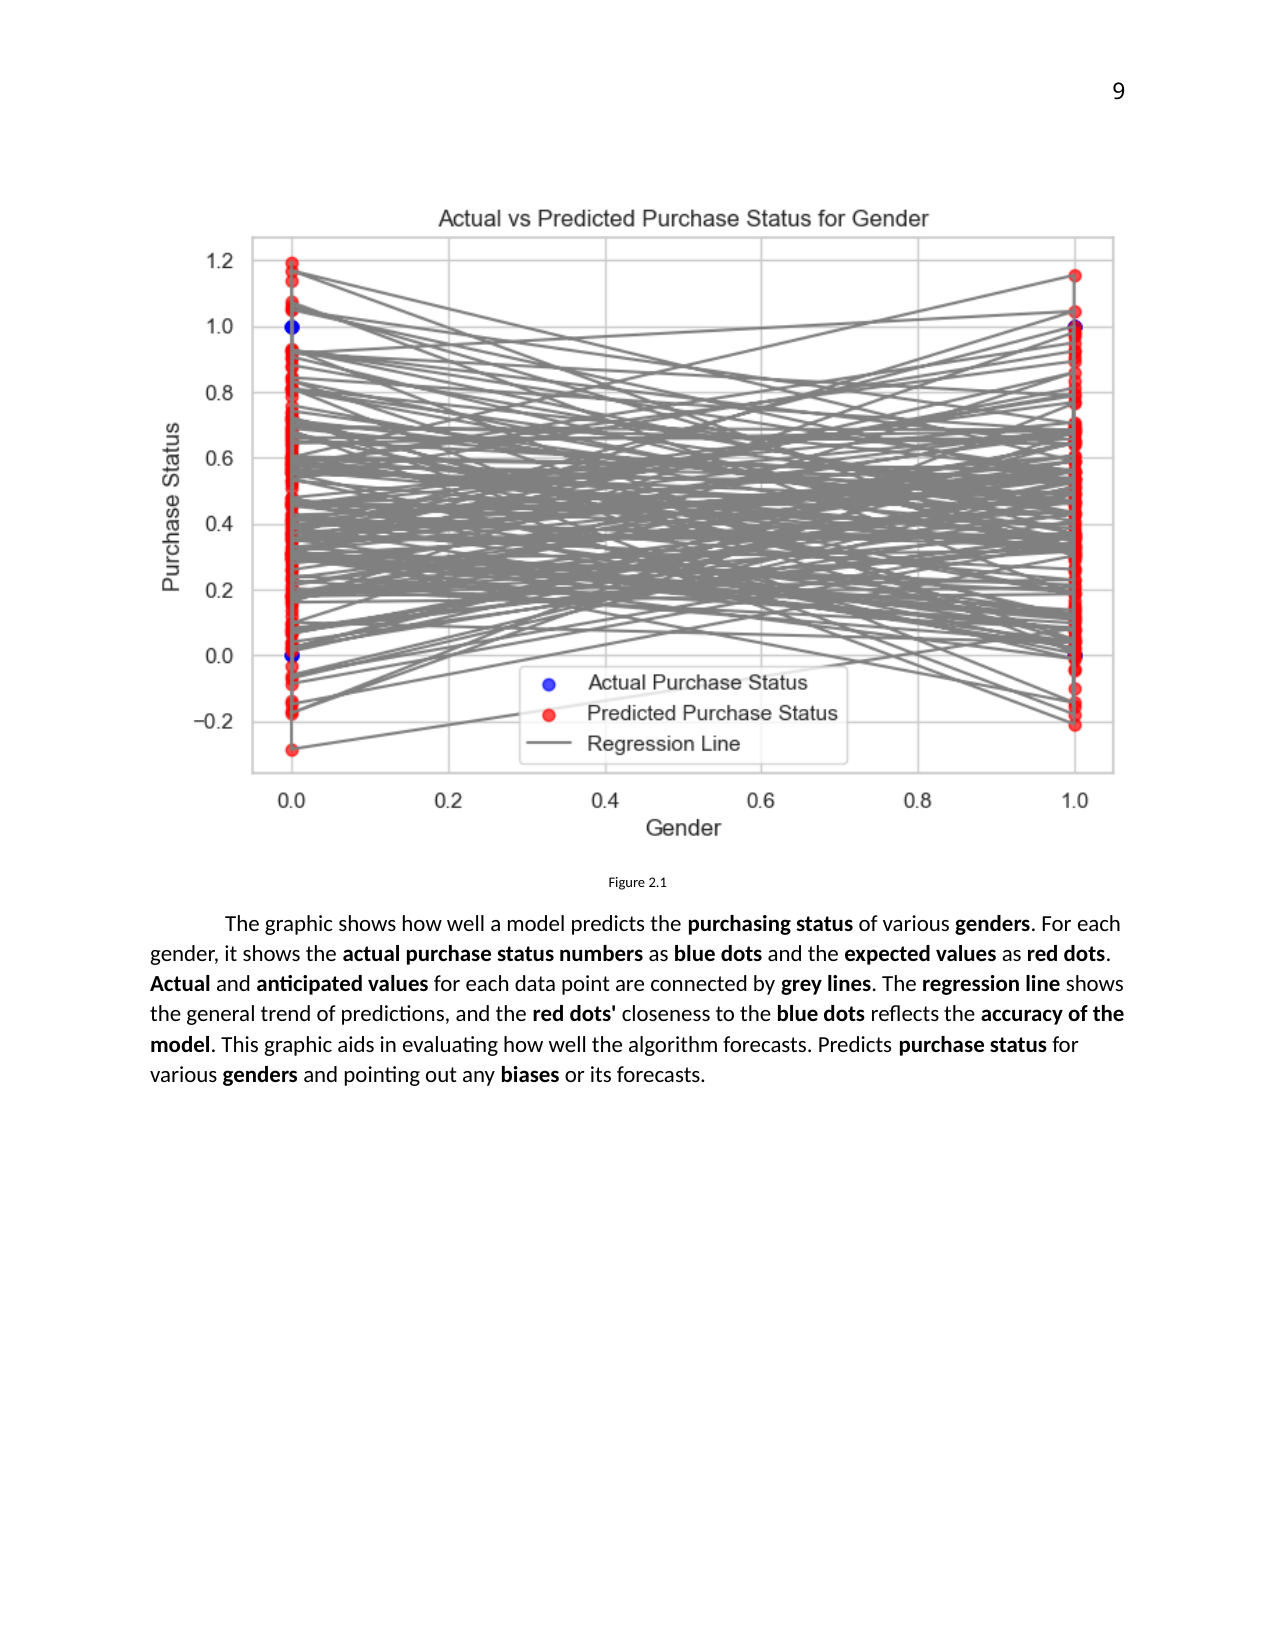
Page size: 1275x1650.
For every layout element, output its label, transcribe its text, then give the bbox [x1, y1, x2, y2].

picture [150, 196, 1125, 854]
text The graphic shows how well a model predicts the purchasing status of various genders. For each gender, it shows the actual purchase status numbers as blue dots and the expected values as red dots. Actual and anticipated values for each data point are connected by grey lines. The regression line shows the general trend of predictions, and the red dots' closeness to the blue dots reflects the accuracy of the model. This graphic aids in evaluating how well the algorithm forecasts. Predicts purchase status for various genders and pointing out any biases or its forecasts. [150, 909, 1125, 1088]
text Figure 2.1 [150, 873, 1125, 891]
